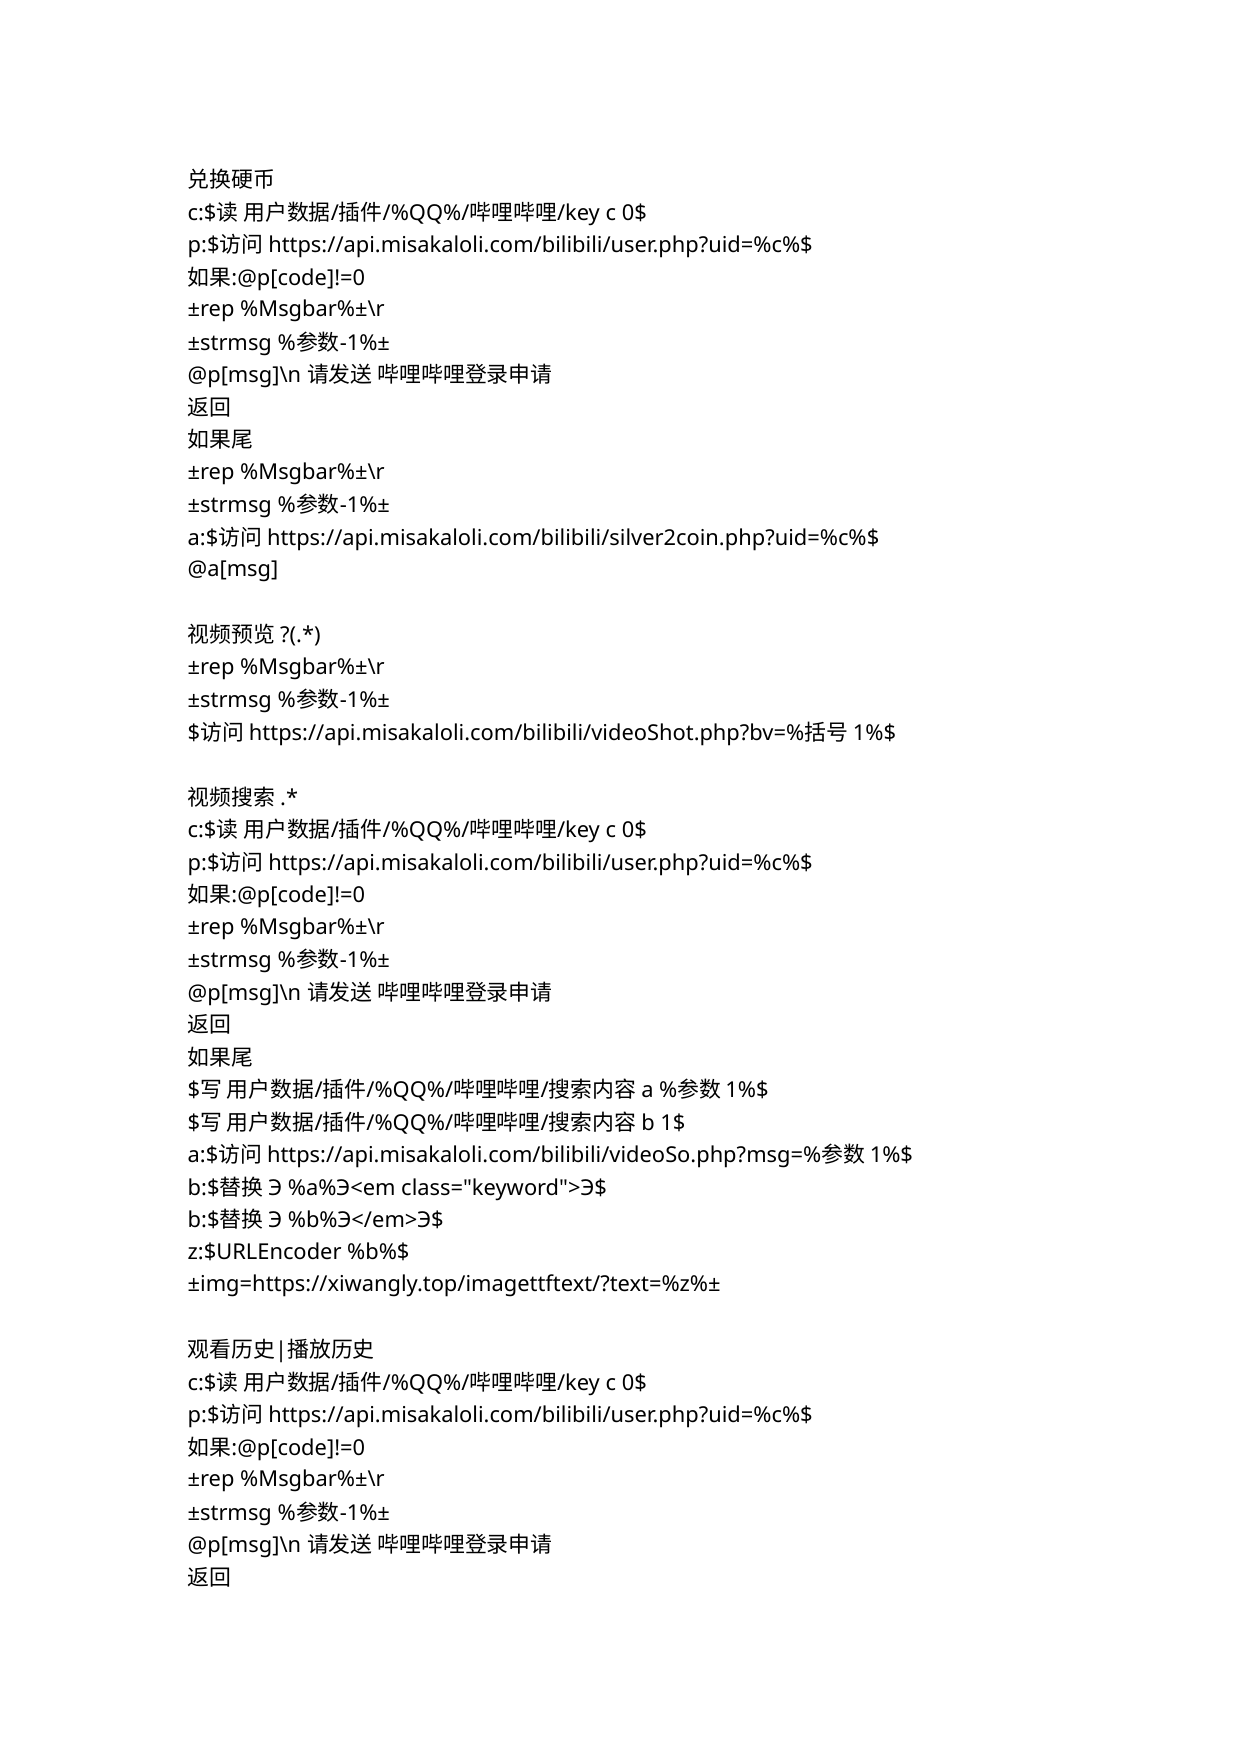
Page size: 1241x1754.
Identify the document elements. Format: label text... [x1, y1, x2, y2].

text c:$读 用户数据/插件/%QQ%/哔哩哔哩/key c 0$ [187, 194, 1053, 227]
text ±strmsg %参数-1%± [187, 1494, 1053, 1527]
text 如果:@p[code]!=0 [187, 1429, 1053, 1462]
text c:$读 用户数据/插件/%QQ%/哔哩哔哩/key c 0$ [187, 812, 1053, 844]
text $访问 https://api.misakaloli.com/bilibili/videoShot.php?bv=%括号1%$ [187, 714, 1053, 747]
text p:$访问 https://api.misakaloli.com/bilibili/user.php?uid=%c%$ [187, 844, 1053, 877]
text b:$替换 Э %a%Э<em class="keyword">Э$ [187, 1169, 1053, 1202]
text @p[msg]\n 请发送 哔哩哔哩登录申请 [187, 357, 1053, 389]
text 视频预览 ?(.*) [187, 617, 1053, 649]
text ±strmsg %参数-1%± [187, 682, 1053, 714]
text a:$访问 https://api.misakaloli.com/bilibili/videoSo.php?msg=%参数1%$ [187, 1137, 1053, 1169]
text ±strmsg %参数-1%± [187, 324, 1053, 357]
text ±rep %Msgbar%±\r [187, 909, 1053, 942]
text p:$访问 https://api.misakaloli.com/bilibili/user.php?uid=%c%$ [187, 227, 1053, 259]
text 返回 [187, 1559, 1053, 1592]
text ±rep %Msgbar%±\r [187, 649, 1053, 682]
text ±strmsg %参数-1%± [187, 487, 1053, 519]
text 返回 [187, 1007, 1053, 1039]
text ±rep %Msgbar%±\r [187, 292, 1053, 324]
text 如果:@p[code]!=0 [187, 877, 1053, 909]
text z:$URLEncoder %b%$ [187, 1234, 1053, 1267]
text 观看历史|播放历史 [187, 1332, 1053, 1364]
text @a[msg] [187, 552, 1053, 584]
text 视频搜索 .* [187, 779, 1053, 812]
text ±strmsg %参数-1%± [187, 942, 1053, 974]
text ±rep %Msgbar%±\r [187, 1462, 1053, 1494]
text @p[msg]\n 请发送 哔哩哔哩登录申请 [187, 1527, 1053, 1559]
text c:$读 用户数据/插件/%QQ%/哔哩哔哩/key c 0$ [187, 1364, 1053, 1397]
text ±img=https://xiwangly.top/imagettftext/?text=%z%± [187, 1267, 1053, 1299]
text b:$替换 Э %b%Э</em>Э$ [187, 1202, 1053, 1234]
text ±rep %Msgbar%±\r [187, 454, 1053, 487]
text $写 用户数据/插件/%QQ%/哔哩哔哩/搜索内容 b 1$ [187, 1104, 1053, 1137]
text 兑换硬币 [187, 162, 1053, 194]
text 返回 [187, 389, 1053, 422]
text 如果:@p[code]!=0 [187, 259, 1053, 292]
text @p[msg]\n 请发送 哔哩哔哩登录申请 [187, 974, 1053, 1007]
text 如果尾 [187, 1039, 1053, 1072]
text p:$访问 https://api.misakaloli.com/bilibili/user.php?uid=%c%$ [187, 1397, 1053, 1429]
text a:$访问 https://api.misakaloli.com/bilibili/silver2coin.php?uid=%c%$ [187, 519, 1053, 552]
text $写 用户数据/插件/%QQ%/哔哩哔哩/搜索内容 a %参数1%$ [187, 1072, 1053, 1104]
text 如果尾 [187, 422, 1053, 454]
